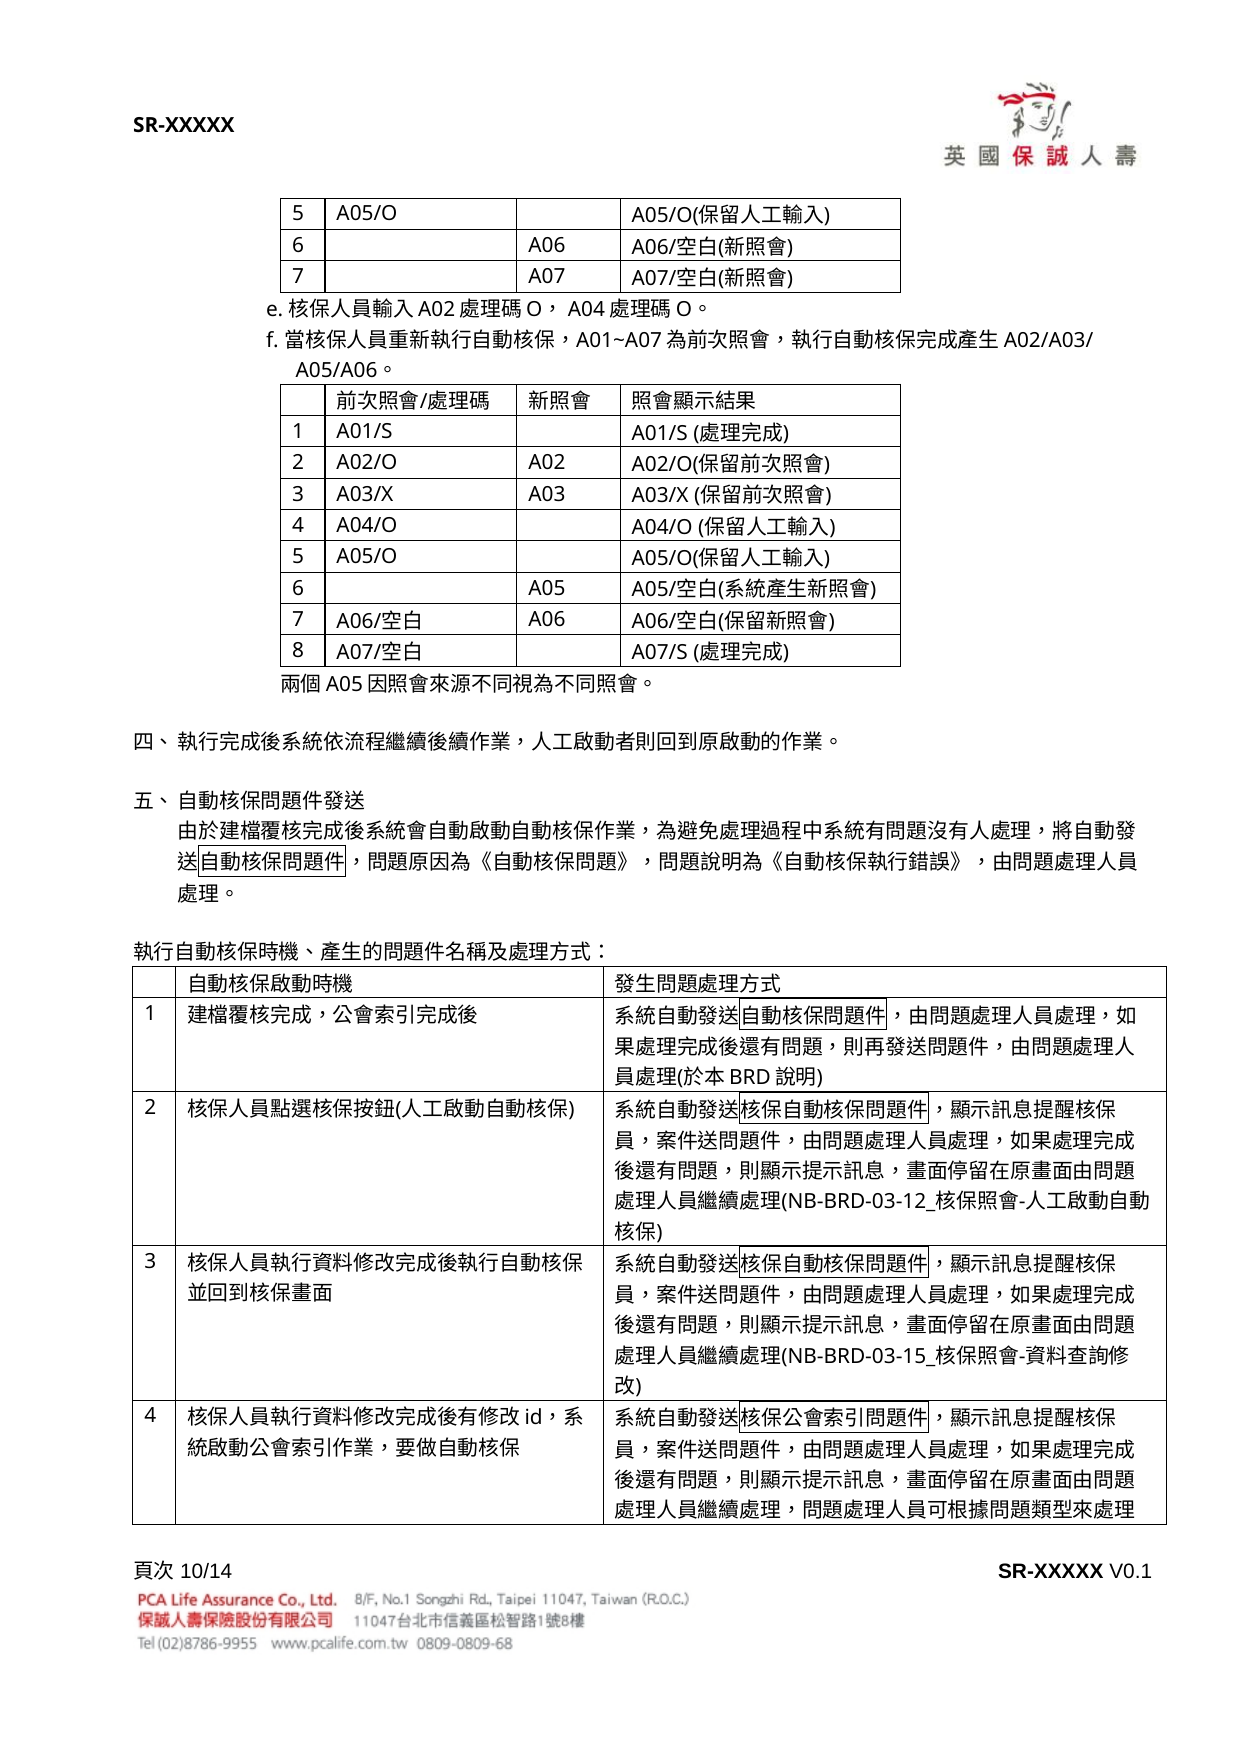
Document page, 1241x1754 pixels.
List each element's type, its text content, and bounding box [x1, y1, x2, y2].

table_cell [326, 261, 516, 292]
table_header [133, 967, 175, 997]
table_cell 系統自動發送核保自動核保問題件，顯示訊息提醒核保員，案件送問題件，由問題處理人員處理，如果處理完成後還有問題，則顯示提示訊息，畫面停留在原畫面由問題處理人員繼續處理(NB-BRD-03-12_核保照會-人工啟動自動核保) [604, 1092, 1166, 1245]
table_cell A01/S (處理完成) [621, 416, 900, 446]
list f. 當核保人員重新執行自動核保，A01~A07為前次照會，執行自動核保完成產生A02/A03/ A05/A06。 [266, 323, 1151, 383]
table_cell A02/O [326, 447, 516, 478]
table_cell 2 [133, 1092, 175, 1245]
table_cell A02/O(保留前次照會) [621, 447, 900, 478]
list 執行完成後系統依流程繼續後續作業，人工啟動者則回到原啟動的作業。 [133, 726, 1151, 756]
table_cell A05 [517, 573, 620, 603]
table_cell 核保人員執行資料修改完成後執行自動核保並回到核保畫面 [176, 1246, 603, 1399]
table_cell A06 [517, 230, 620, 260]
table_cell A06/空白(新照會) [621, 230, 900, 260]
table_cell A05/O [326, 199, 516, 229]
list 由於建檔覆核完成後系統會自動啟動自動核保作業，為避免處理過程中系統有問題沒有人處理，將自動發送自動核保問題件，問題原因為《自動核保問題》，問題說明為《自動核保執行錯誤》，由問題處理人員處理。 [177, 814, 1151, 907]
table_cell 4 [133, 1401, 175, 1523]
text 執行自動核保時機、產生的問題件名稱及處理方式： [133, 936, 1151, 966]
table_header 自動核保啟動時機 [176, 967, 603, 997]
table_header 新照會 [517, 385, 620, 415]
table_cell A07 [517, 261, 620, 292]
table_cell A03/X (保留前次照會) [621, 479, 900, 509]
table_cell 系統自動發送核保自動核保問題件，顯示訊息提醒核保員，案件送問題件，由問題處理人員處理，如果處理完成後還有問題，則顯示提示訊息，畫面停留在原畫面由問題處理人員繼續處理(NB-BRD-03-15_核保照會-資料查詢修改) [604, 1246, 1166, 1399]
table_cell A07/空白 [326, 635, 516, 666]
table_cell A04/O [326, 510, 516, 540]
table_cell [517, 510, 620, 540]
table_cell 3 [281, 479, 324, 509]
table_cell 5 [281, 541, 324, 572]
table_cell A05/O(保留人工輸入) [621, 541, 900, 572]
list 自動核保問題件發送 [133, 784, 1151, 814]
table_cell 3 [133, 1246, 175, 1399]
table_cell [326, 573, 516, 603]
table_cell A05/O(保留人工輸入) [621, 199, 900, 229]
table_cell 6 [281, 573, 324, 603]
table_cell A02 [517, 447, 620, 478]
table_cell 1 [281, 416, 324, 446]
table_cell 6 [281, 230, 324, 260]
table_cell A01/S [326, 416, 516, 446]
list 兩個A05因照會來源不同視為不同照會。 [236, 667, 1151, 697]
table_header 前次照會/處理碼 [326, 385, 516, 415]
table_cell A06/空白(保留新照會) [621, 604, 900, 634]
table_cell [517, 199, 620, 229]
table_cell A06/空白 [326, 604, 516, 634]
table_cell 7 [281, 261, 324, 292]
list e. 核保人員輸入A02處理碼O， A04處理碼O。 [266, 293, 1151, 323]
table_cell [517, 635, 620, 666]
table_cell 核保人員點選核保按鈕(人工啟動自動核保) [176, 1092, 603, 1245]
table_cell A03/X [326, 479, 516, 509]
table_cell [517, 541, 620, 572]
table_header 發生問題處理方式 [604, 967, 1166, 997]
table_cell 4 [281, 510, 324, 540]
table_cell 8 [281, 635, 324, 666]
table_cell 建檔覆核完成，公會索引完成後 [176, 998, 603, 1091]
table_cell [517, 416, 620, 446]
table_header [281, 385, 324, 415]
table_cell A04/O (保留人工輸入) [621, 510, 900, 540]
table_cell A07/空白(新照會) [621, 261, 900, 292]
table_cell 系統自動發送自動核保問題件，由問題處理人員處理，如果處理完成後還有問題，則再發送問題件，由問題處理人員處理(於本BRD說明) [604, 998, 1166, 1091]
picture [132, 1587, 696, 1655]
table_cell 2 [281, 447, 324, 478]
table_header 照會顯示結果 [621, 385, 900, 415]
picture [923, 75, 1152, 174]
table_cell A05/O [326, 541, 516, 572]
table_cell [326, 230, 516, 260]
table_cell 系統自動發送核保公會索引問題件，顯示訊息提醒核保員，案件送問題件，由問題處理人員處理，如果處理完成後還有問題，則顯示提示訊息，畫面停留在原畫面由問題處理人員繼續處理，問題處理人員可根據問題類型來處理(NB_BRD-03-15_核保照會-資料查詢修改) [604, 1401, 1166, 1523]
table_cell A05/空白(系統產生新照會) [621, 573, 900, 603]
table_cell A06 [517, 604, 620, 634]
table_cell A07/S (處理完成) [621, 635, 900, 666]
table_cell 5 [281, 199, 324, 229]
table_cell 1 [133, 998, 175, 1091]
table_cell 核保人員執行資料修改完成後有修改id，系統啟動公會索引作業，要做自動核保 [176, 1401, 603, 1523]
table_cell 7 [281, 604, 324, 634]
table_cell A03 [517, 479, 620, 509]
